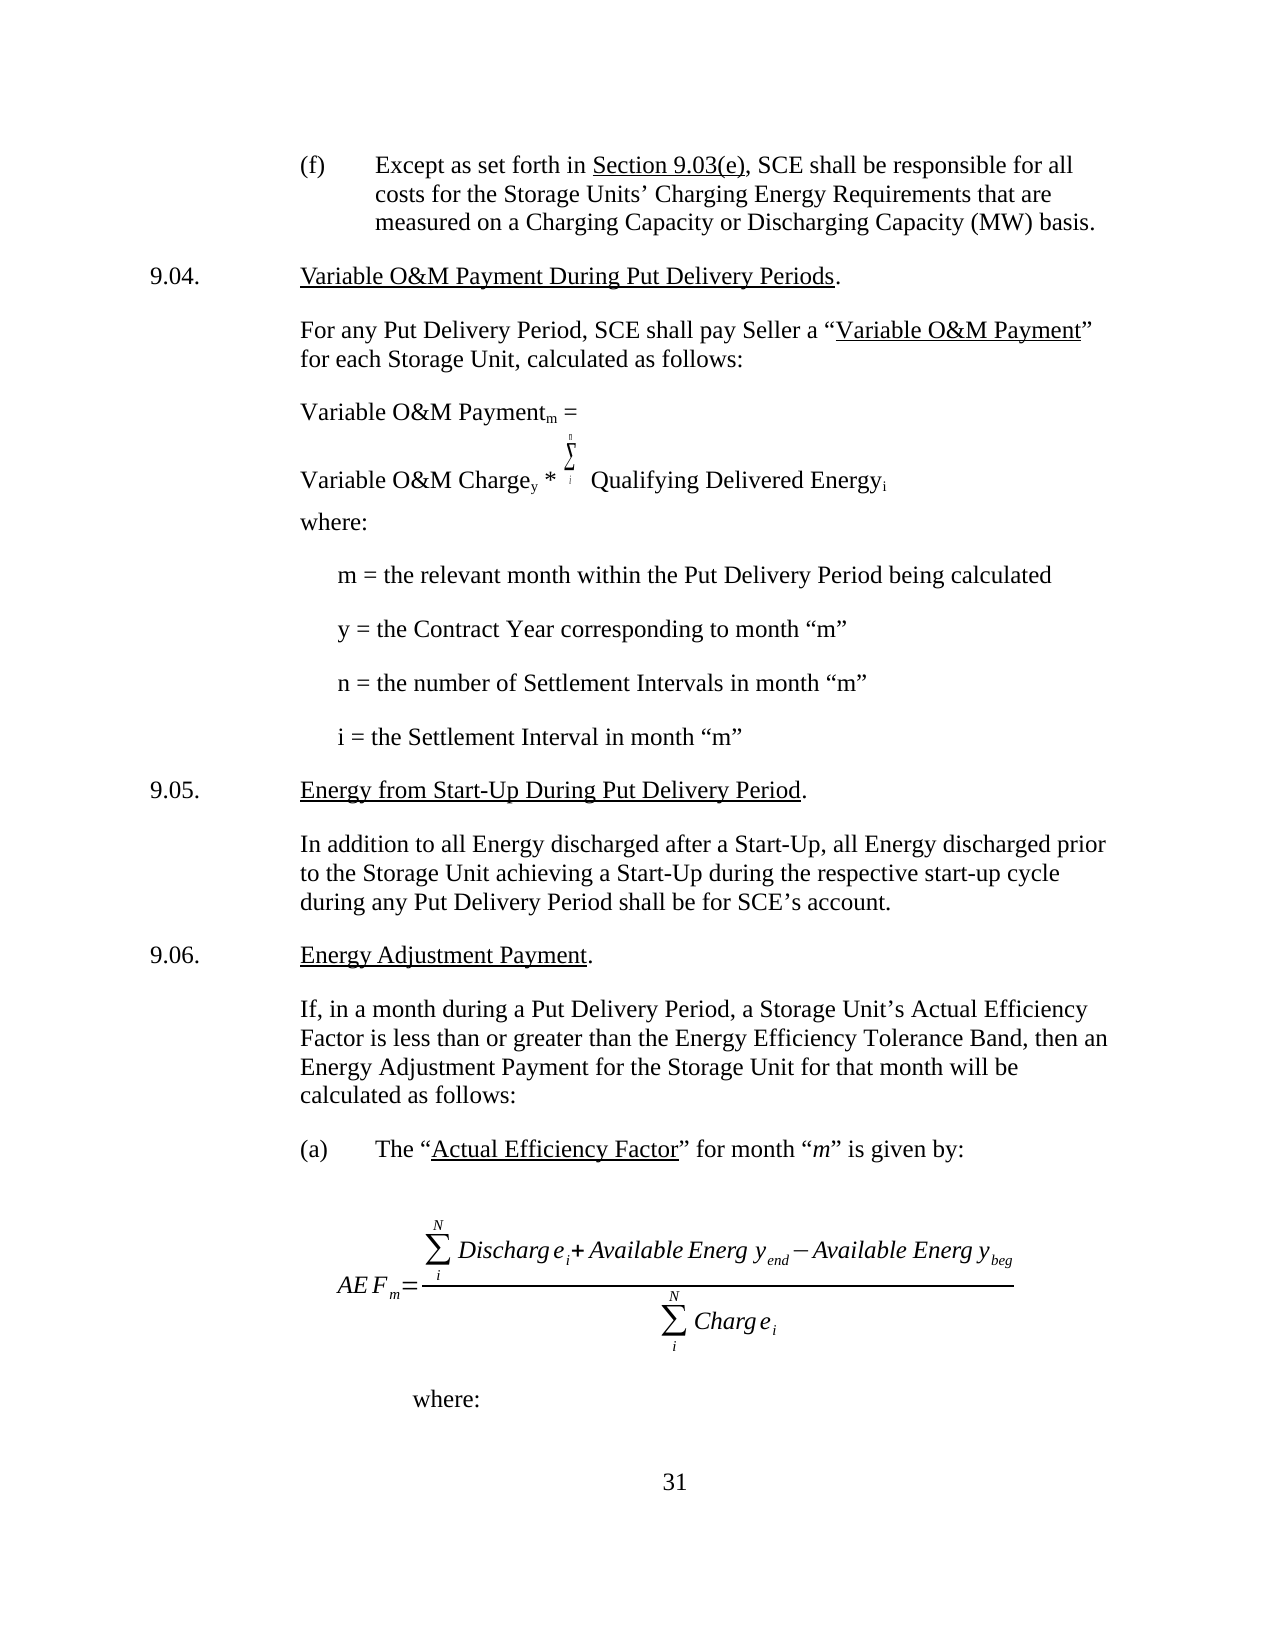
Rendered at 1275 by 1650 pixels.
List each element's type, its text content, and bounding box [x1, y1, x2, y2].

subtitle where: [412, 1355, 1125, 1412]
subtitle The “Actual Efficiency Factor” for month “m” is given by: [300, 1134, 1125, 1192]
subtitle Energy Adjustment Payment. [150, 940, 1125, 969]
subtitle m = the relevant month within the Put Delivery Period being calculated [337, 560, 1125, 589]
subtitle Energy from Start-Up During Put Delivery Period. [150, 775, 1125, 804]
subtitle Variable O&M Paymentm = Variable O&M Chargey * Qualifying Delivered Energyi [300, 397, 1125, 494]
subtitle Variable O&M Payment During Put Delivery Periods. [150, 261, 1125, 290]
list Except as set forth in Section 9.03(e), SCE shall be responsible for all costs for the Storage Units’ Charging Energy Requirements that are measured on a Charging Capacity or Discharging Capacity (MW) basis. [300, 150, 1125, 236]
subtitle In addition to all Energy discharged after a Start-Up, all Energy discharged prior to the Storage Unit achieving a Start-Up during the respective start-up cycle during any Put Delivery Period shall be for SCE’s account. [300, 829, 1125, 915]
subtitle n = the number of Settlement Intervals in month “m” [337, 668, 1125, 697]
subtitle If, in a month during a Put Delivery Period, a Storage Unit’s Actual Efficiency Factor is less than or greater than the Energy Efficiency Tolerance Band, then an Energy Adjustment Payment for the Storage Unit for that month will be calculated as follows: [300, 994, 1125, 1109]
subtitle i = the Settlement Interval in month “m” [337, 722, 1125, 750]
subtitle For any Put Delivery Period, SCE shall pay Seller a “Variable O&M Payment” for each Storage Unit, calculated as follows: [300, 315, 1125, 372]
subtitle where: [300, 507, 1125, 535]
subtitle y = the Contract Year corresponding to month “m” [337, 614, 1125, 643]
